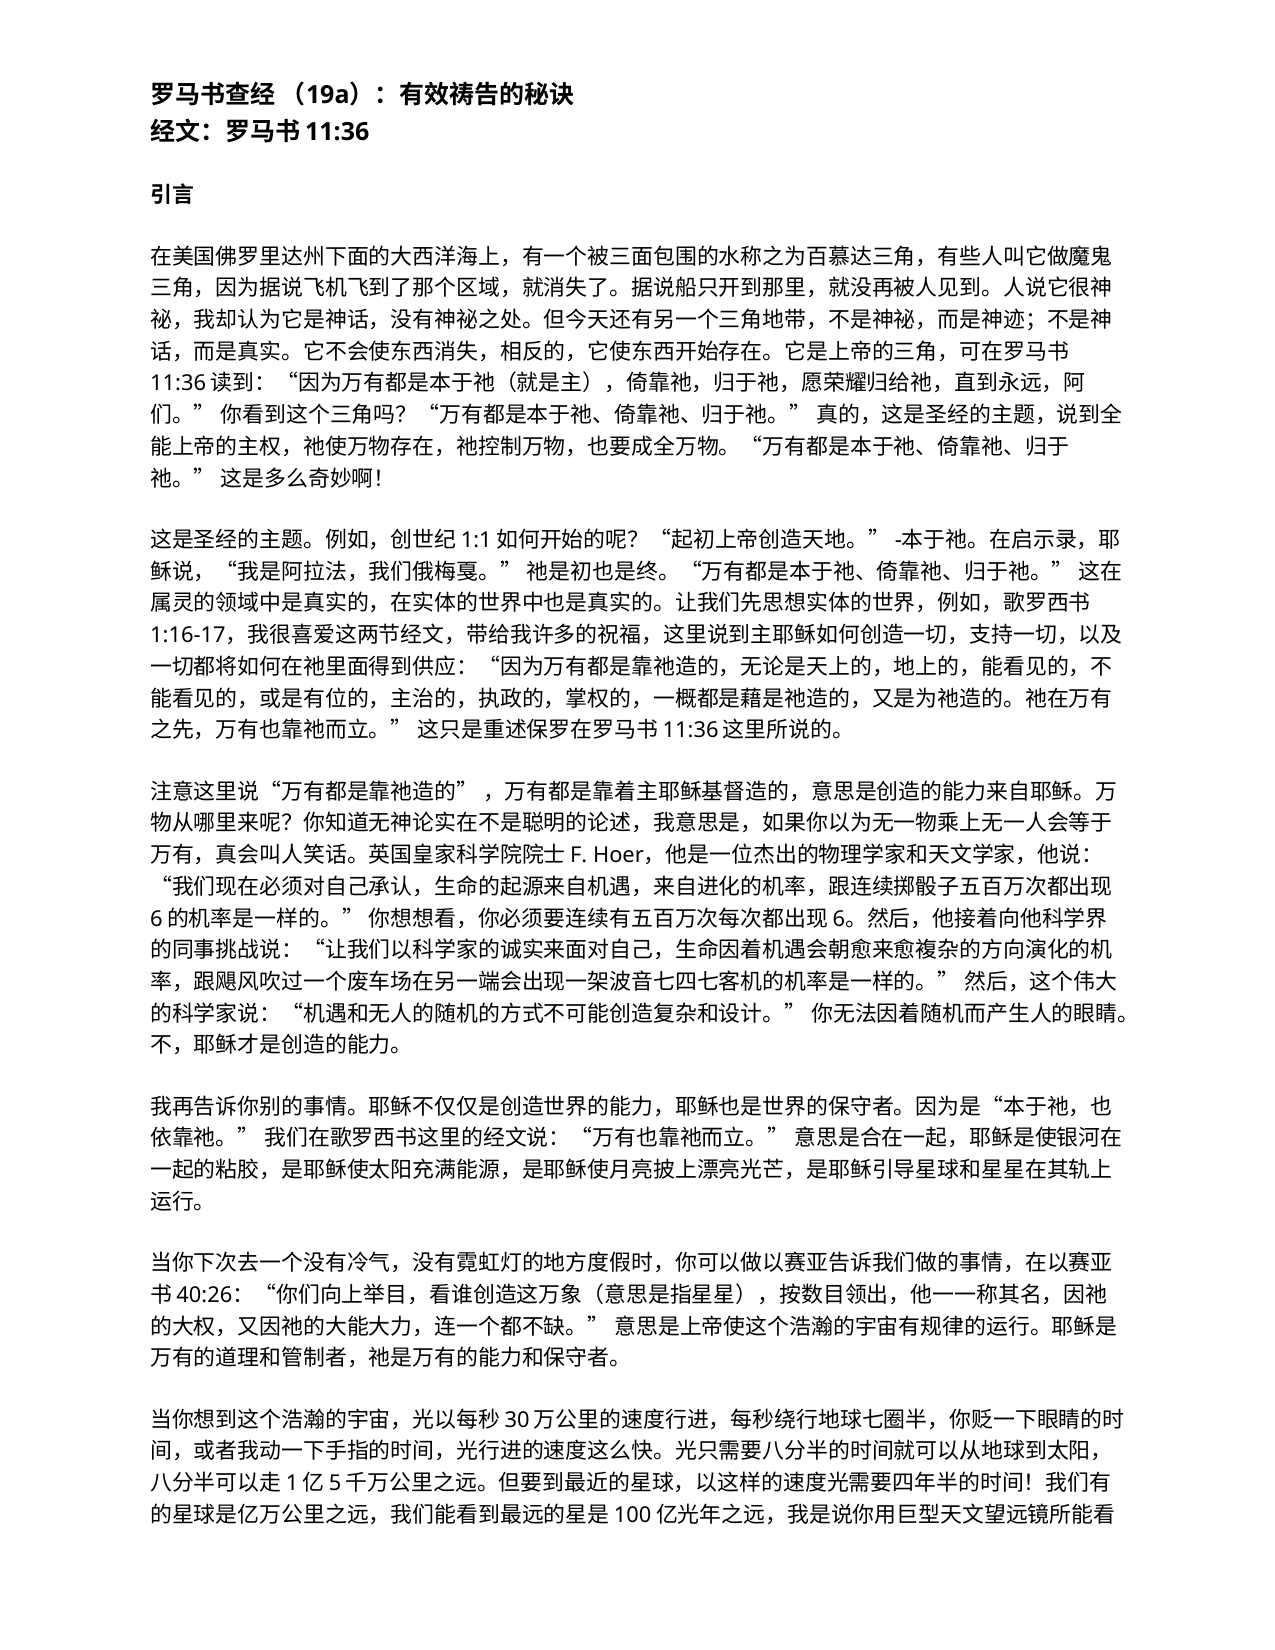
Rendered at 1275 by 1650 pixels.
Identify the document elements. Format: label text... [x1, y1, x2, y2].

text 当你下次去一个没有冷气，没有霓虹灯的地方度假时，你可以做以赛亚告诉我们做的事情，在以赛亚书40:26：“你们向上举目，看谁创造这万象（意思是指星星），按数目领出，他一一称其名，因祂的大权，又因祂的大能大力，连一个都不缺。” 意思是上帝使这个浩瀚的宇宙有规律的运行。耶稣是万有的道理和管制者，祂是万有的能力和保守者。 [150, 1245, 1125, 1372]
text 在美国佛罗里达州下面的大西洋海上，有一个被三面包围的水称之为百慕达三角，有些人叫它做魔鬼三角，因为据说飞机飞到了那个区域，就消失了。据说船只开到那里，就没再被人见到。人说它很神祕，我却认为它是神话，没有神祕之处。但今天还有另一个三角地带，不是神祕，而是神迹；不是神话，而是真实。它不会使东西消失，相反的，它使东西开始存在。它是上帝的三角，可在罗马书11:36读到：“因为万有都是本于祂（就是主），倚靠祂，归于祂，愿荣耀归给祂，直到永远，阿们。” 你看到这个三角吗？“万有都是本于祂、倚靠祂、归于祂。” 真的，这是圣经的主题，说到全能上帝的主权，祂使万物存在，祂控制万物，也要成全万物。“万有都是本于祂、倚靠祂、归于祂。” 这是多么奇妙啊！ [150, 239, 1125, 492]
text 引言 [150, 177, 1125, 209]
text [150, 1402, 1125, 1529]
text 罗马书查经 （19a）：有效祷告的秘诀 [150, 75, 1125, 111]
text 我再告诉你别的事情。耶稣不仅仅是创造世界的能力，耶稣也是世界的保守者。因为是“本于祂，也依靠祂。” 我们在歌罗西书这里的经文说：“万有也靠祂而立。” 意思是合在一起，耶稣是使银河在一起的粘胶，是耶稣使太阳充满能源，是耶稣使月亮披上漂亮光芒，是耶稣引导星球和星星在其轨上运行。 [150, 1089, 1125, 1215]
text 注意这里说“万有都是靠祂造的” ，万有都是靠着主耶稣基督造的，意思是创造的能力来自耶稣。万物从哪里来呢？你知道无神论实在不是聪明的论述，我意思是，如果你以为无一物乘上无一人会等于万有，真会叫人笑话。英国皇家科学院院士F. Hoer，他是一位杰出的物理学家和天文学家，他说：“我们现在必须对自己承认，生命的起源来自机遇，来自进化的机率，跟连续掷骰子五百万次都出现6的机率是一样的。” 你想想看，你必须要连续有五百万次每次都出现6。然后，他接着向他科学界的同事挑战说：“让我们以科学家的诚实来面对自己，生命因着机遇会朝愈来愈複杂的方向演化的机率，跟飓风吹过一个废车场在另一端会出现一架波音七四七客机的机率是一样的。” 然后，这个伟大的科学家说：“机遇和无人的随机的方式不可能创造复杂和设计。” 你无法因着随机而产生人的眼睛。不，耶稣才是创造的能力。 [150, 774, 1125, 1059]
text 经文：罗马书11:36 [150, 111, 1125, 147]
text 这是圣经的主题。例如，创世纪1:1如何开始的呢？“起初上帝创造天地。” -本于祂。在启示录，耶稣说，“我是阿拉法，我们俄梅戛。” 祂是初也是终。“万有都是本于祂、倚靠祂、归于祂。” 这在属灵的领域中是真实的，在实体的世界中也是真实的。让我们先思想实体的世界，例如，歌罗西书1:16-17，我很喜爱这两节经文，带给我许多的祝福，这里说到主耶稣如何创造一切，支持一切，以及一切都将如何在祂里面得到供应：“因为万有都是靠祂造的，无论是天上的，地上的，能看见的，不能看见的，或是有位的，主治的，执政的，掌权的，一概都是藉是祂造的，又是为祂造的。祂在万有之先，万有也靠祂而立。” 这只是重述保罗在罗马书11:36这里所说的。 [150, 522, 1125, 744]
